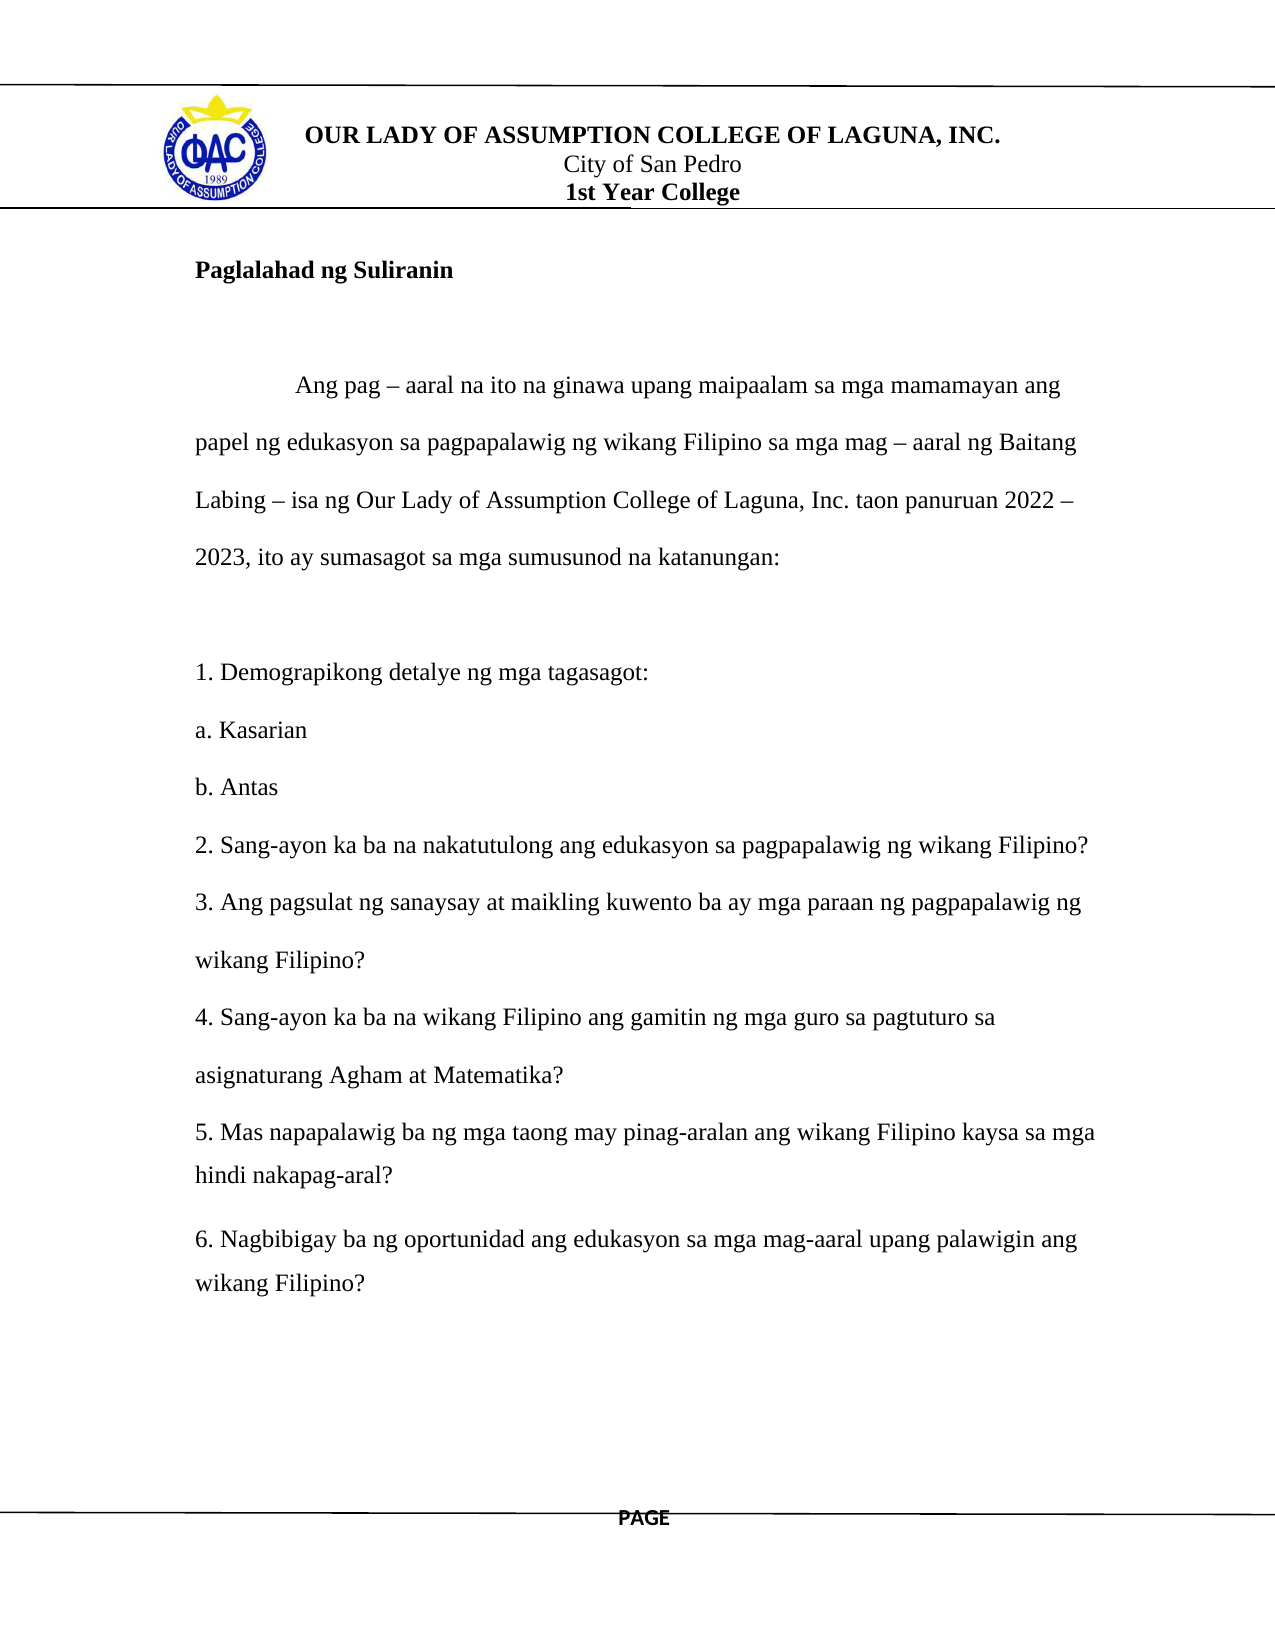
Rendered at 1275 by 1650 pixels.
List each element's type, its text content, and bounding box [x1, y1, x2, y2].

text Paglalahad ng Suliranin [195, 255, 1110, 284]
text 5. Mas napapalawig ba ng mga taong may pinag-aralan ang wikang Filipino kaysa sa mga hindi nakapag-aral? [195, 1117, 1110, 1189]
text Ang pag – aaral na ito na ginawa upang maipaalam sa mga mamamayan ang papel ng edukasyon sa pagpapalawig ng wikang Filipino sa mga mag – aaral ng Baitang Labing – isa ng Our Lady of Assumption College of Laguna, Inc. taon panuruan 2022 – 2023, ito ay sumasagot sa mga sumusunod na katanungan: 1. Demograpikong detalye ng mga tagasagot: a. Kasarian b. Antas 2. Sang-ayon ka ba na nakatutulong ang edukasyon sa pagpapalawig ng wikang Filipino? 3. Ang pagsulat ng sanaysay at maikling kuwento ba ay mga paraan ng pagpapalawig ng wikang Filipino? 4. Sang-ayon ka ba na wikang Filipino ang gamitin ng mga guro sa pagtuturo sa asignaturang Agham at Matematika? [195, 370, 1110, 1089]
picture [159, 92, 271, 202]
text 6. Nagbibigay ba ng oportunidad ang edukasyon sa mga mag-aaral upang palawigin ang wikang Filipino? [195, 1224, 1110, 1296]
